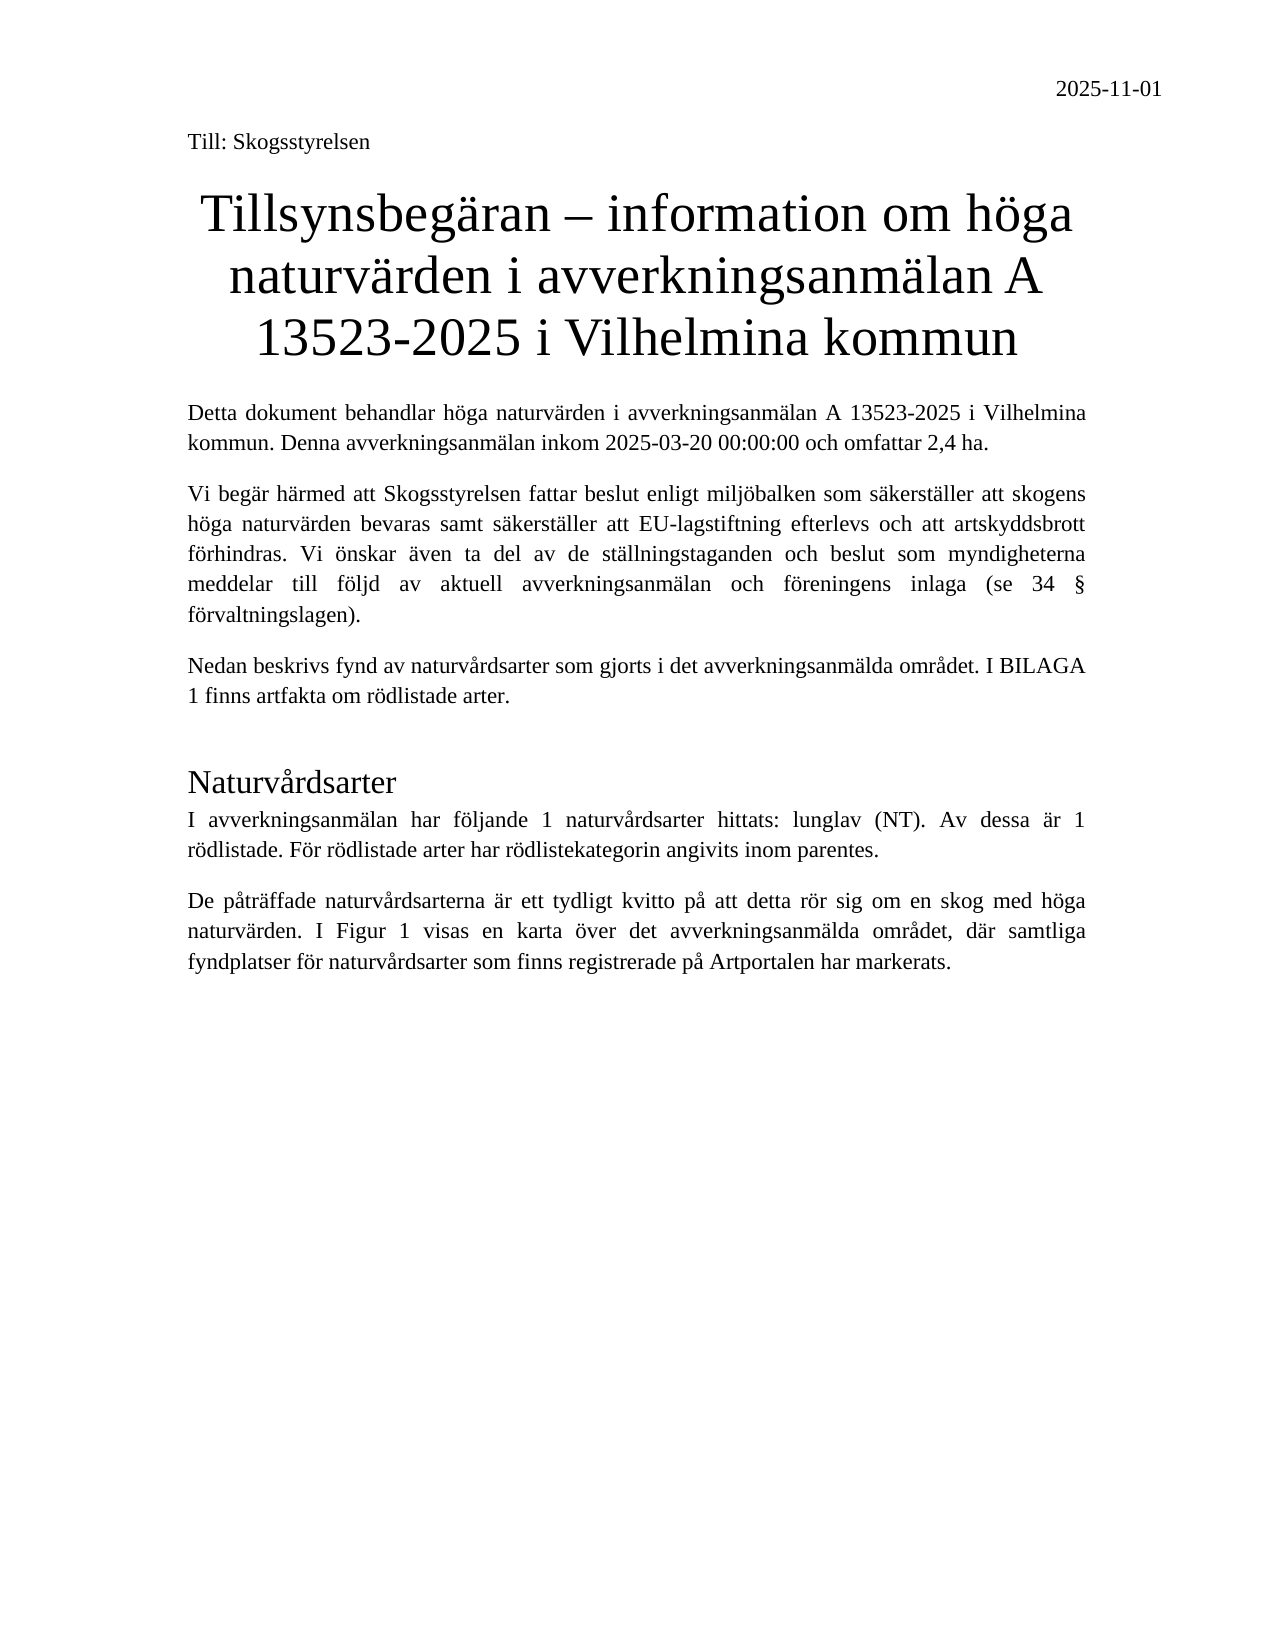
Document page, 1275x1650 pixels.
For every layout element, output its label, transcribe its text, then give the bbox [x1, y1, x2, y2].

title Tillsynsbegäran – information om höga naturvärden i avverkningsanmälan A 13523-2025 i Vilhelmina kommun [187, 180, 1087, 367]
text Vi begär härmed att Skogsstyrelsen fattar beslut enligt miljöbalken som säkerställer att skogens höga naturvärden bevaras samt säkerställer att EU-lagstiftning efterlevs och att artskyddsbrott förhindras. Vi önskar även ta del av de ställningstaganden och beslut som myndigheterna meddelar till följd av aktuell avverkningsanmälan och föreningens inlaga (se 34 § förvaltningslagen). [187, 480, 1087, 627]
text Nedan beskrivs fynd av naturvårdsarter som gjorts i det avverkningsanmälda området. I BILAGA 1 finns artfakta om rödlistade arter. [187, 652, 1087, 708]
text De påträffade naturvårdsarterna är ett tydligt kvitto på att detta rör sig om en skog med höga naturvärden. I Figur 1 visas en karta över det avverkningsanmälda området, där samtliga fyndplatser för naturvårdsarter som finns registrerade på Artportalen har markerats. [187, 887, 1087, 974]
text Detta dokument behandlar höga naturvärden i avverkningsanmälan A 13523-2025 i Vilhelmina kommun. Denna avverkningsanmälan inkom 2025-03-20 00:00:00 och omfattar 2,4 ha. [187, 398, 1087, 455]
text I avverkningsanmälan har följande 1 naturvårdsarter hittats: lunglav (NT). Av dessa är 1 rödlistade. För rödlistade arter har rödlistekategorin angivits inom parentes. [187, 806, 1087, 863]
subtitle Naturvårdsarter [187, 762, 1087, 800]
